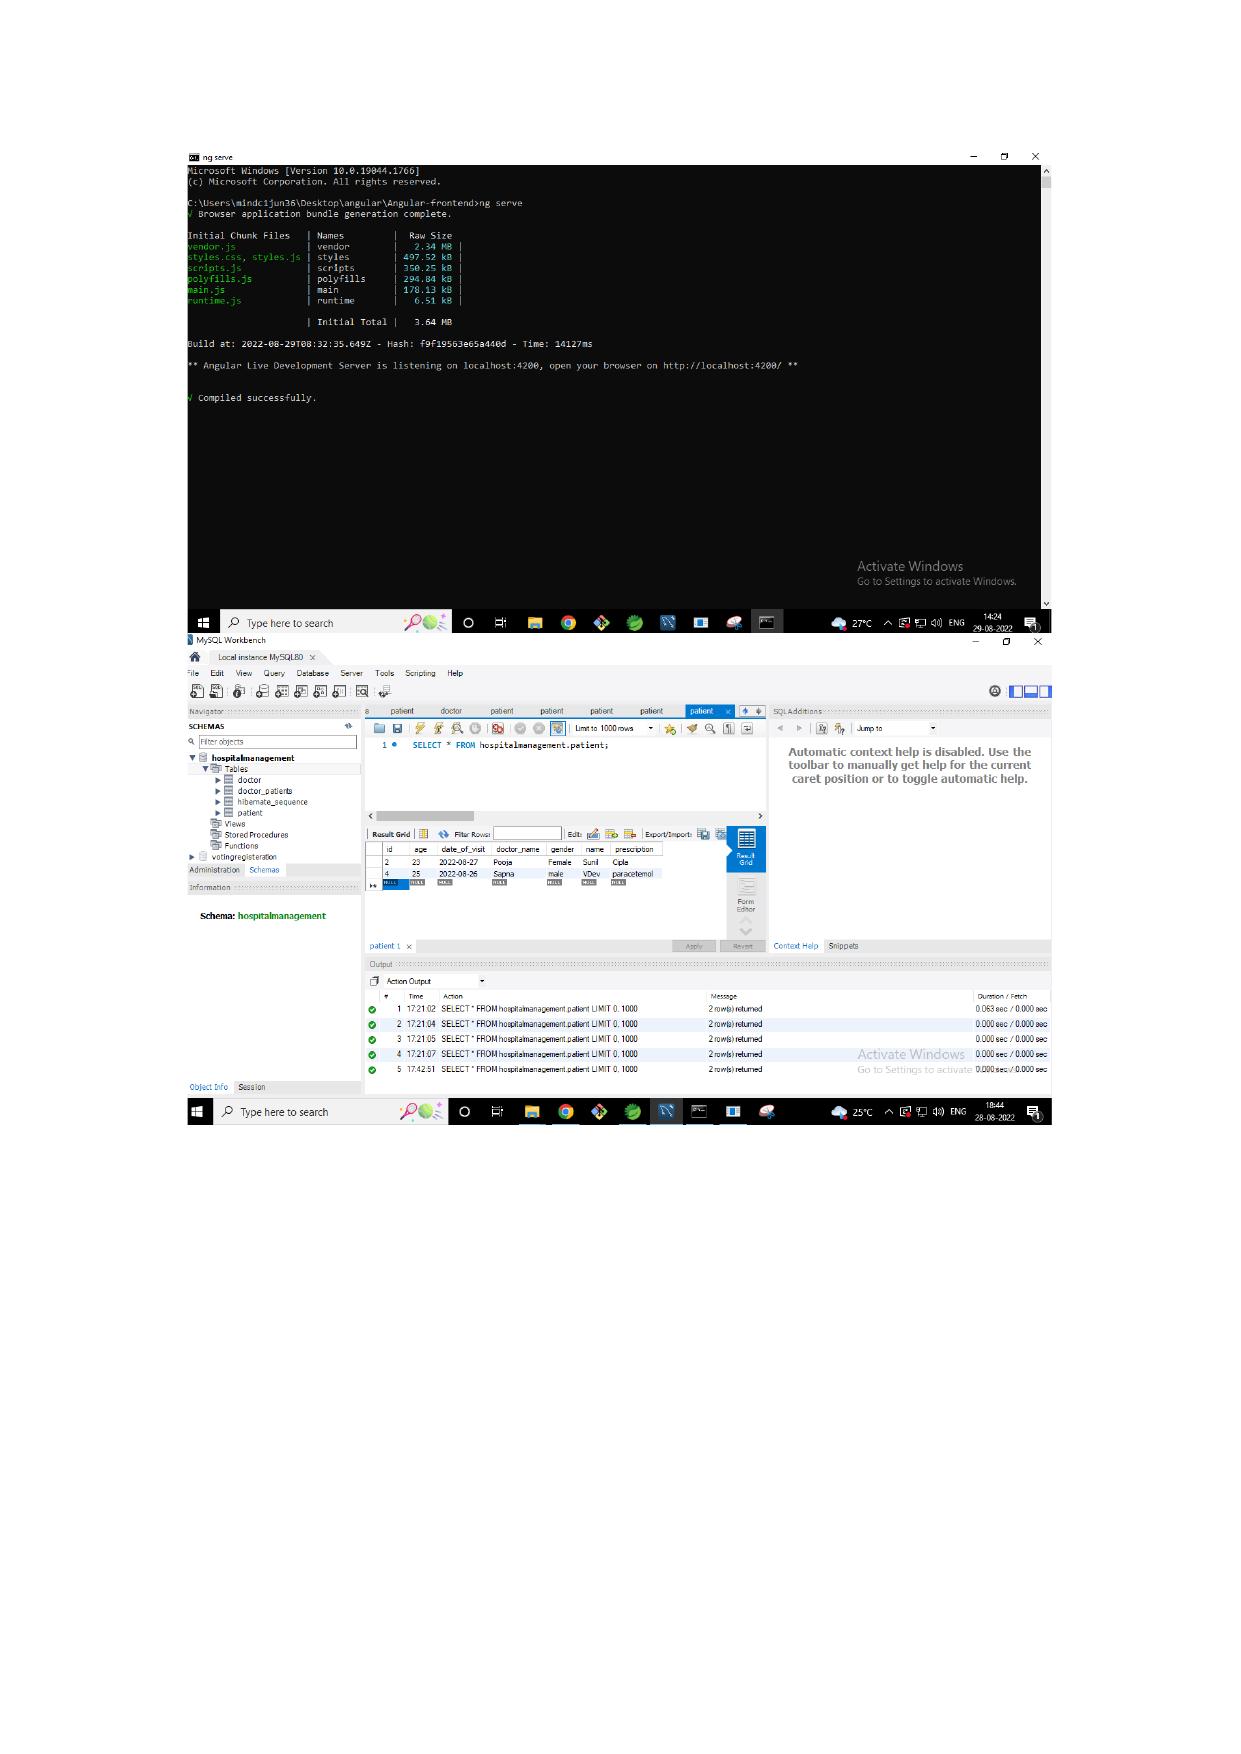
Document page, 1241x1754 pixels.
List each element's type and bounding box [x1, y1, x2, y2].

picture [187, 150, 1052, 1125]
